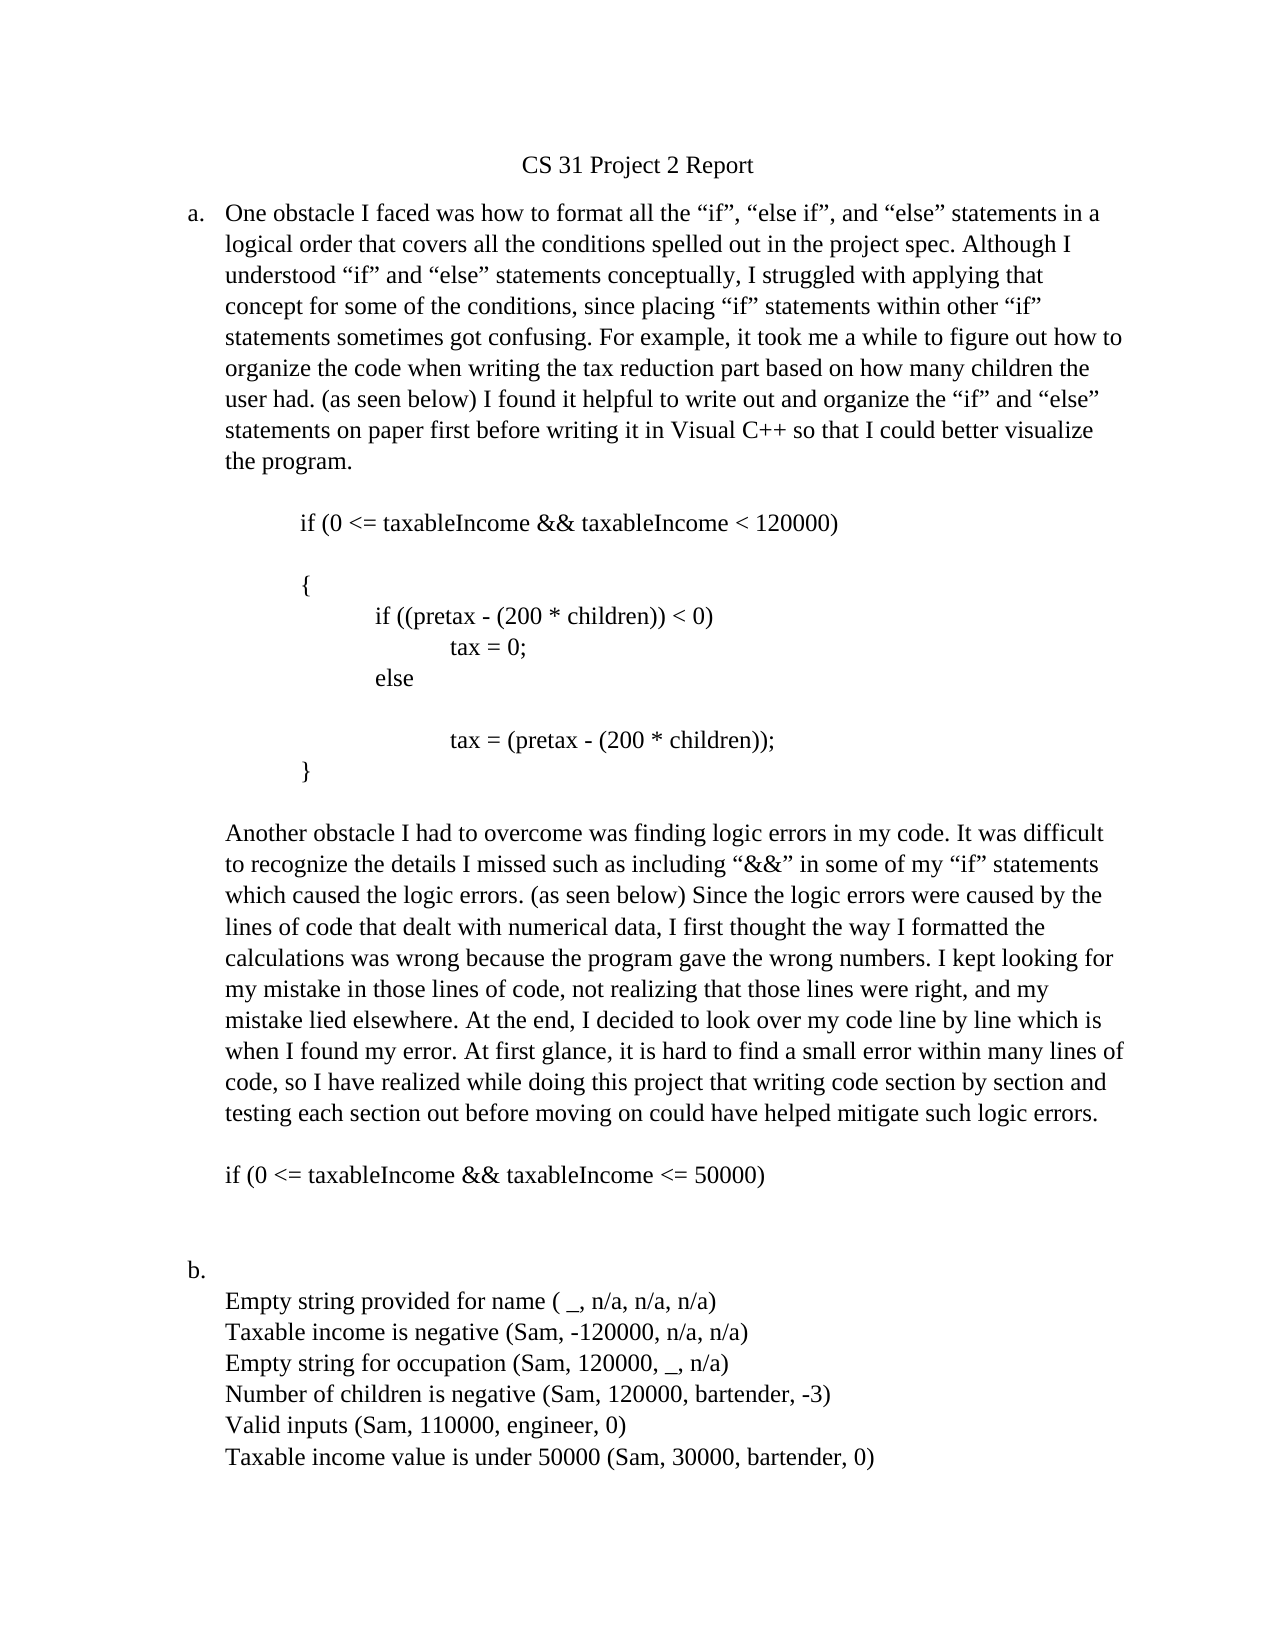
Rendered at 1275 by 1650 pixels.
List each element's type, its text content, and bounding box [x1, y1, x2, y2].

list { [225, 570, 1125, 599]
list Taxable income value is under 50000 (Sam, 30000, bartender, 0) [225, 1442, 1125, 1470]
list if ((pretax - (200 * children)) < 0) [225, 601, 1125, 630]
list Valid inputs (Sam, 110000, engineer, 0) [225, 1411, 1125, 1439]
list if (0 <= taxableIncome && taxableIncome < 120000) [225, 508, 1125, 568]
list if (0 <= taxableIncome && taxableIncome <= 50000) [225, 1160, 1125, 1189]
list else [225, 663, 1125, 723]
list Empty string provided for name ( _, n/a, n/a, n/a) [225, 1286, 1125, 1315]
text CS 31 Project 2 Report [150, 150, 1125, 179]
list tax = 0; [225, 632, 1125, 661]
list Taxable income is negative (Sam, -120000, n/a, n/a) [225, 1317, 1125, 1346]
list One obstacle I faced was how to format all the “if”, “else if”, and “else” statements in a logical order that covers all the conditions spelled out in the project spec. Although I understood “if” and “else” statements conceptually, I struggled with applying that concept for some of the conditions, since placing “if” statements within other “if” statements sometimes got confusing. For example, it took me a while to figure out how to organize the code when writing the tax reduction part based on how many children the user had. (as seen below) I found it helpful to write out and organize the “if” and “else” statements on paper first before writing it in Visual C++ so that I could better visualize the program. [187, 198, 1125, 475]
list Empty string for occupation (Sam, 120000, _, n/a) [225, 1348, 1125, 1377]
list Number of children is negative (Sam, 120000, bartender, -3) [225, 1379, 1125, 1408]
list Another obstacle I had to overcome was finding logic errors in my code. It was difficult to recognize the details I missed such as including “&&” in some of my “if” statements which caused the logic errors. (as seen below) Since the logic errors were caused by the lines of code that dealt with numerical data, I first thought the way I formatted the calculations was wrong because the program gave the wrong numbers. I kept looking for my mistake in those lines of code, not realizing that those lines were right, and my mistake lied elsewhere. At the end, I decided to look over my code line by line which is when I found my error. At first glance, it is hard to find a small error within many lines of code, so I have realized while doing this project that writing code section by section and testing each section out before moving on could have helped mitigate such logic errors. [225, 818, 1125, 1127]
list } [225, 756, 1125, 785]
list tax = (pretax - (200 * children)); [225, 725, 1125, 754]
